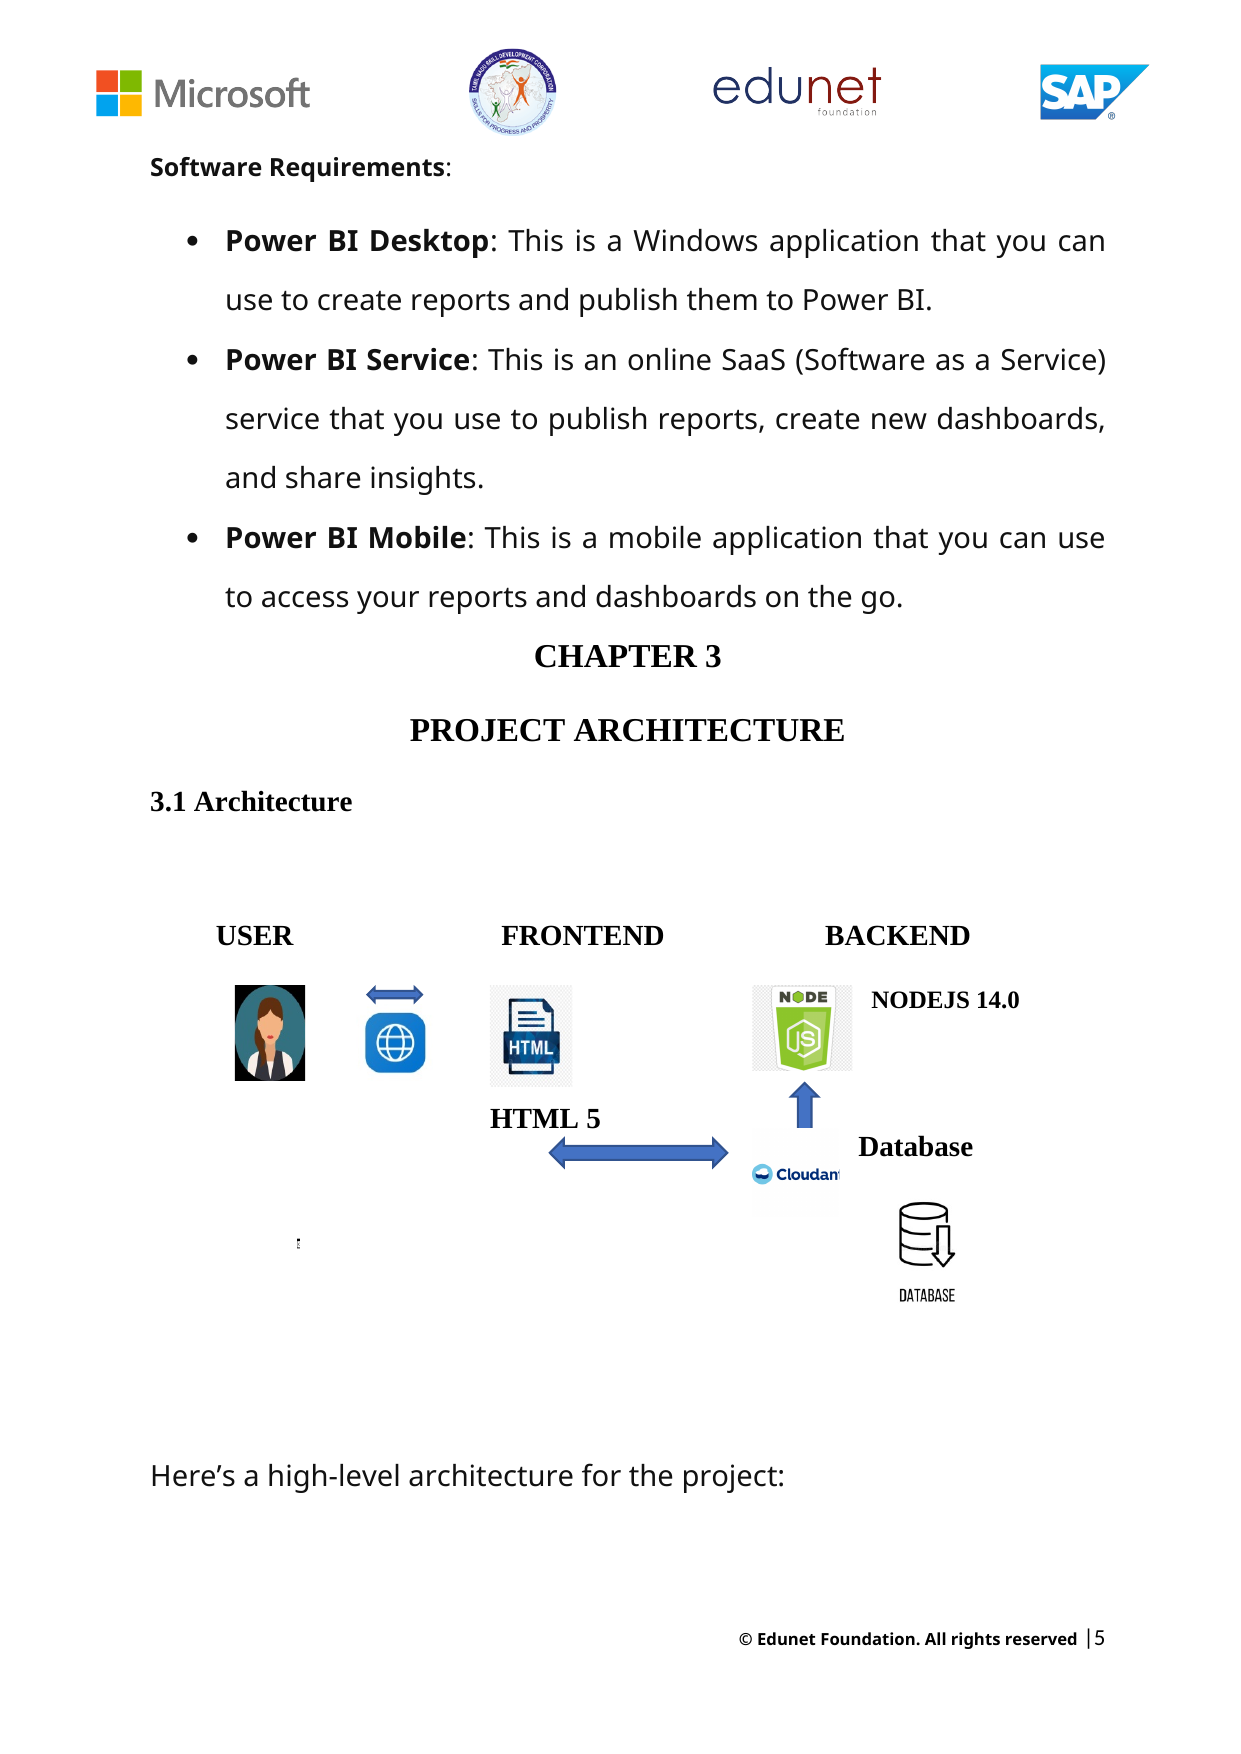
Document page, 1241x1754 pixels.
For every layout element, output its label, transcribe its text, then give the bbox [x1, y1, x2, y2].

picture [91, 65, 316, 121]
table_header NODEJS 14.0 Database [741, 985, 1032, 1327]
picture [752, 985, 853, 1071]
list Power BI Service: This is an online SaaS (Software as a Service) service that you use to publish reports, create new dashboards, and share insights. [187, 339, 1107, 497]
text CHAPTER 3 [150, 636, 1105, 674]
picture [356, 1004, 434, 1081]
picture [858, 1176, 996, 1315]
text PROJECT ARCHITECTURE [150, 710, 1105, 749]
text USER FRONTEND BACKEND [150, 918, 1105, 952]
picture [1039, 63, 1151, 121]
picture [234, 985, 306, 1081]
list Power BI Mobile: This is a mobile application that you can use to access your reports and dashboards on the go. [187, 517, 1107, 616]
text Software Requirements: [150, 150, 1105, 184]
table_header [224, 985, 478, 1327]
text Here’s a high-level architecture for the project: [150, 1455, 1105, 1495]
picture [489, 985, 573, 1087]
picture [296, 1237, 300, 1250]
list Power BI Desktop: This is a Windows application that you can use to create reports and publish them to Power BI. [187, 220, 1107, 319]
picture [466, 45, 558, 137]
text 3.1 Architecture [150, 784, 1105, 818]
picture [706, 60, 889, 122]
picture [752, 1128, 840, 1217]
table_header HTML 5 [479, 985, 741, 1327]
